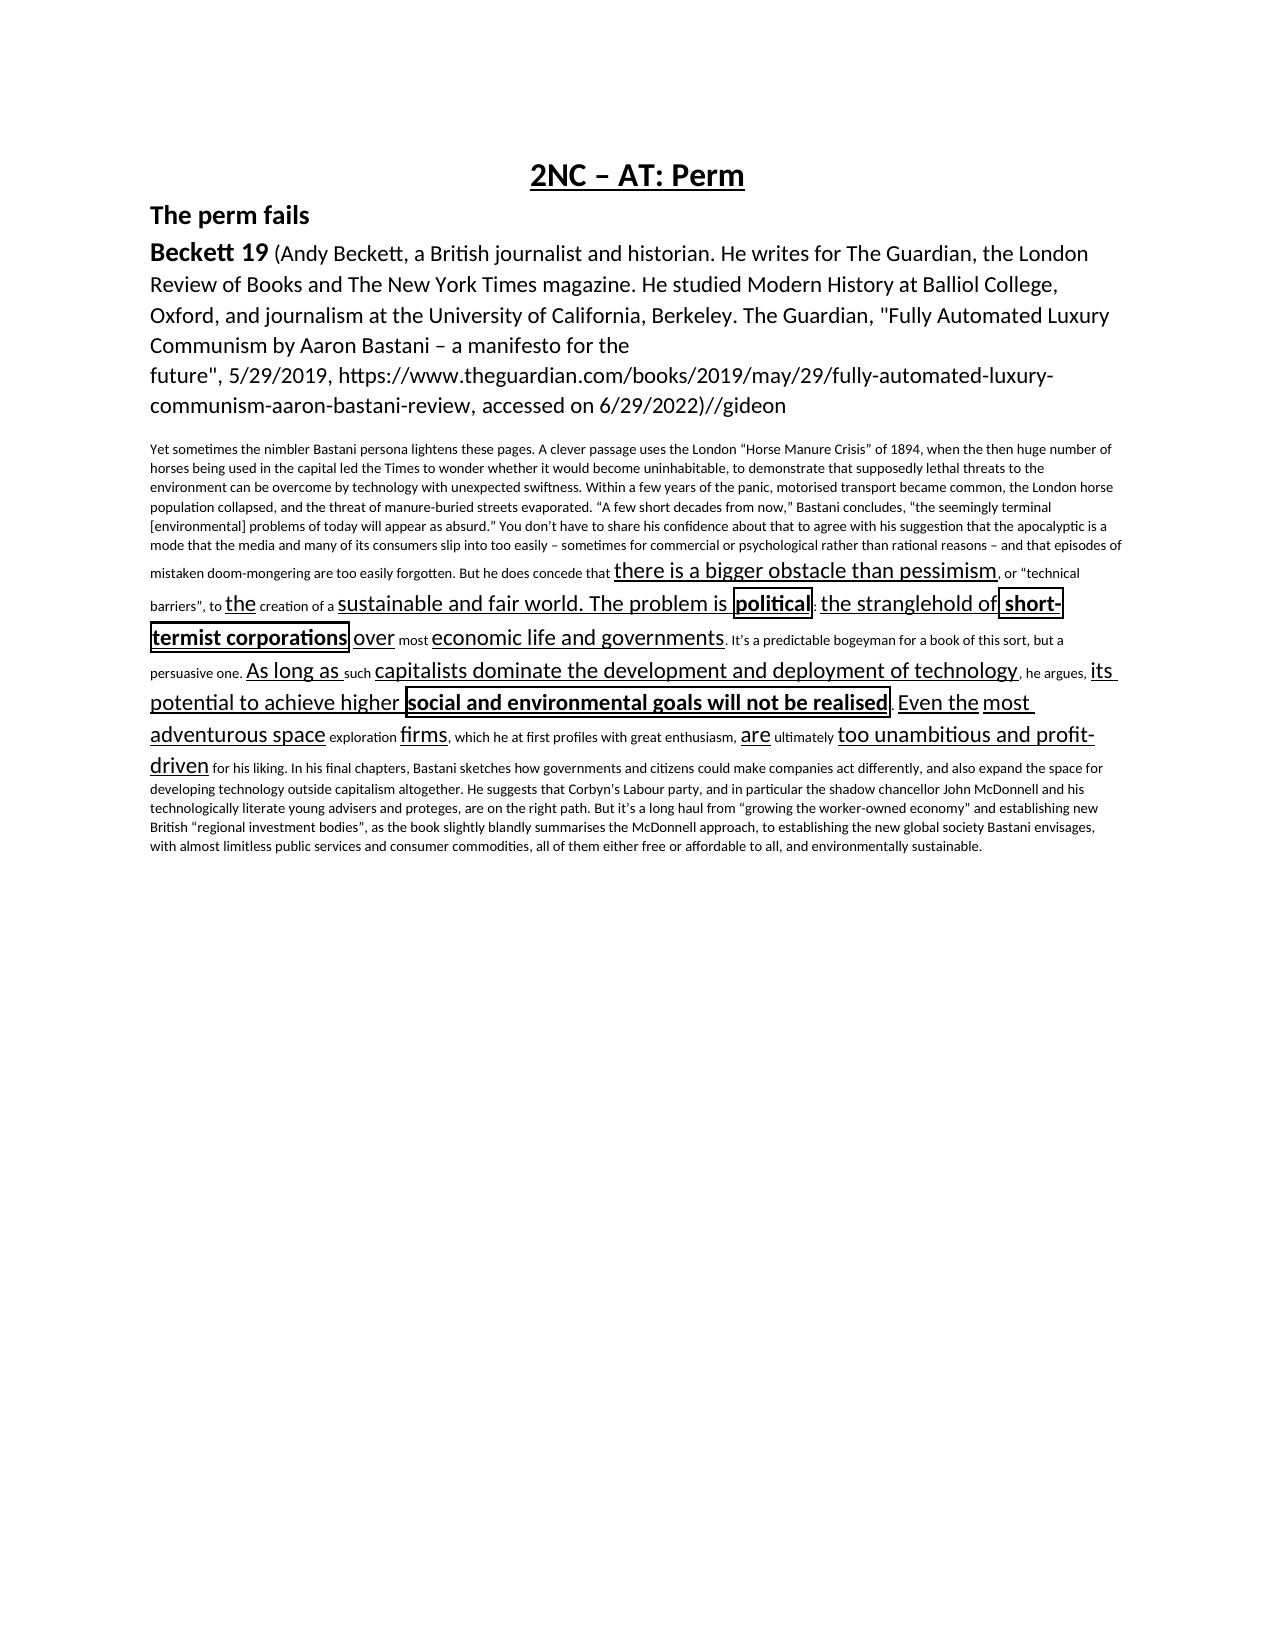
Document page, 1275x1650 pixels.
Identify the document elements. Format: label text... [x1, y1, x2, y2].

subtitle The perm fails [150, 198, 1125, 231]
text Yet sometimes the nimbler Bastani persona lightens these pages. A clever passage uses the London “Horse Manure Crisis” of 1894, when the then huge number of horses being used in the capital led the Times to wonder whether it would become uninhabitable, to demonstrate that supposedly lethal threats to the environment can be overcome by technology with unexpected swiftness. Within a few years of the panic, motorised transport became common, the London horse population collapsed, and the threat of manure-buried streets evaporated. “A few short decades from now,” Bastani concludes, “the seemingly terminal [environmental] problems of today will appear as absurd.” You don’t have to share his confidence about that to agree with his suggestion that the apocalyptic is a mode that the media and many of its consumers slip into too easily – sometimes for commercial or psychological rather than rational reasons – and that episodes of mistaken doom-mongering are too easily forgotten. But he does concede that there is a bigger obstacle than pessimism, or “technical barriers”, to the creation of a sustainable and fair world. The problem is political: the stranglehold of short-termist corporations over most economic life and governments. It’s a predictable bogeyman for a book of this sort, but a persuasive one. As long as such capitalists dominate the development and deployment of technology, he argues, its potential to achieve higher social and environmental goals will not be realised. Even the most adventurous space exploration firms, which he at first profiles with great enthusiasm, are ultimately too unambitious and profit-driven for his liking. In his final chapters, Bastani sketches how governments and citizens could make companies act differently, and also expand the space for developing technology outside capitalism altogether. He suggests that Corbyn’s Labour party, and in particular the shadow chancellor John McDonnell and his technologically literate young advisers and proteges, are on the right path. But it’s a long haul from “growing the worker-owned economy” and establishing new British “regional investment bodies”, as the book slightly blandly summarises the McDonnell approach, to establishing the new global society Bastani envisages, with almost limitless public services and consumer commodities, all of them either free or affordable to all, and environmentally sustainable. [150, 440, 1125, 856]
subtitle 2NC – AT: Perm [150, 154, 1125, 195]
text Beckett 19 (Andy Beckett, a British journalist and historian. He writes for The Guardian, the London Review of Books and The New York Times magazine. He studied Modern History at Balliol College, Oxford, and journalism at the University of California, Berkeley. The Guardian, "Fully Automated Luxury Communism by Aaron Bastani – a manifesto for the future", 5/29/2019, https://www.theguardian.com/books/2019/may/29/fully-automated-luxury-communism-aaron-bastani-review, accessed on 6/29/2022)//gideon [150, 235, 1125, 419]
